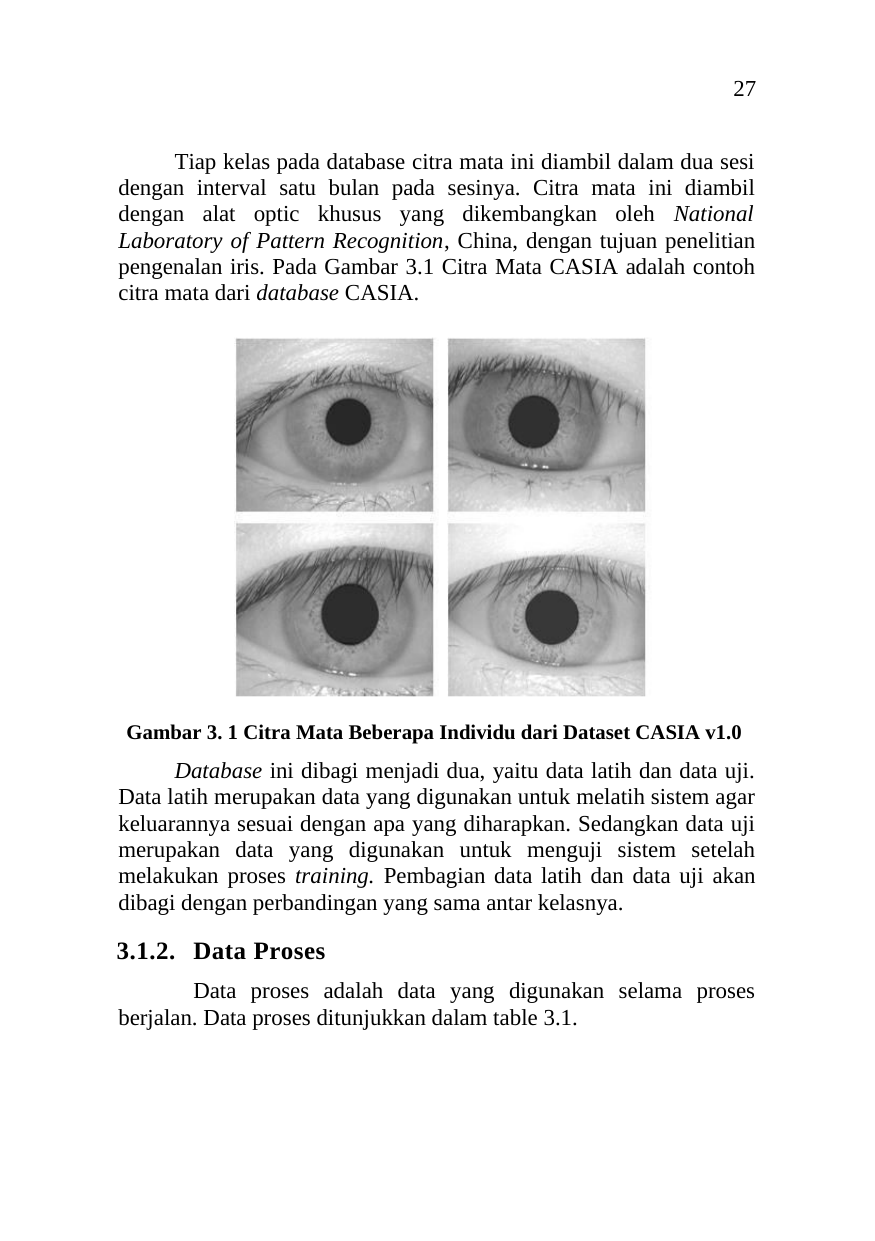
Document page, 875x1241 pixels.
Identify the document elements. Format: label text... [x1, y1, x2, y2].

text Data proses adalah data yang digunakan selama proses berjalan. Data proses ditunjukkan dalam table 3.1. [118, 977, 756, 1030]
picture [200, 312, 674, 707]
text Tiap kelas pada database citra mata ini diambil dalam dua sesi dengan interval satu bulan pada sesinya. Citra mata ini diambil dengan alat optic khusus yang dikembangkan oleh National Laboratory of Pattern Recognition, China, dengan tujuan penelitian pengenalan iris. Pada Gambar 3.1 Citra Mata CASIA adalah contoh citra mata dari database CASIA. [118, 148, 756, 306]
subtitle Data Proses [116, 936, 756, 965]
